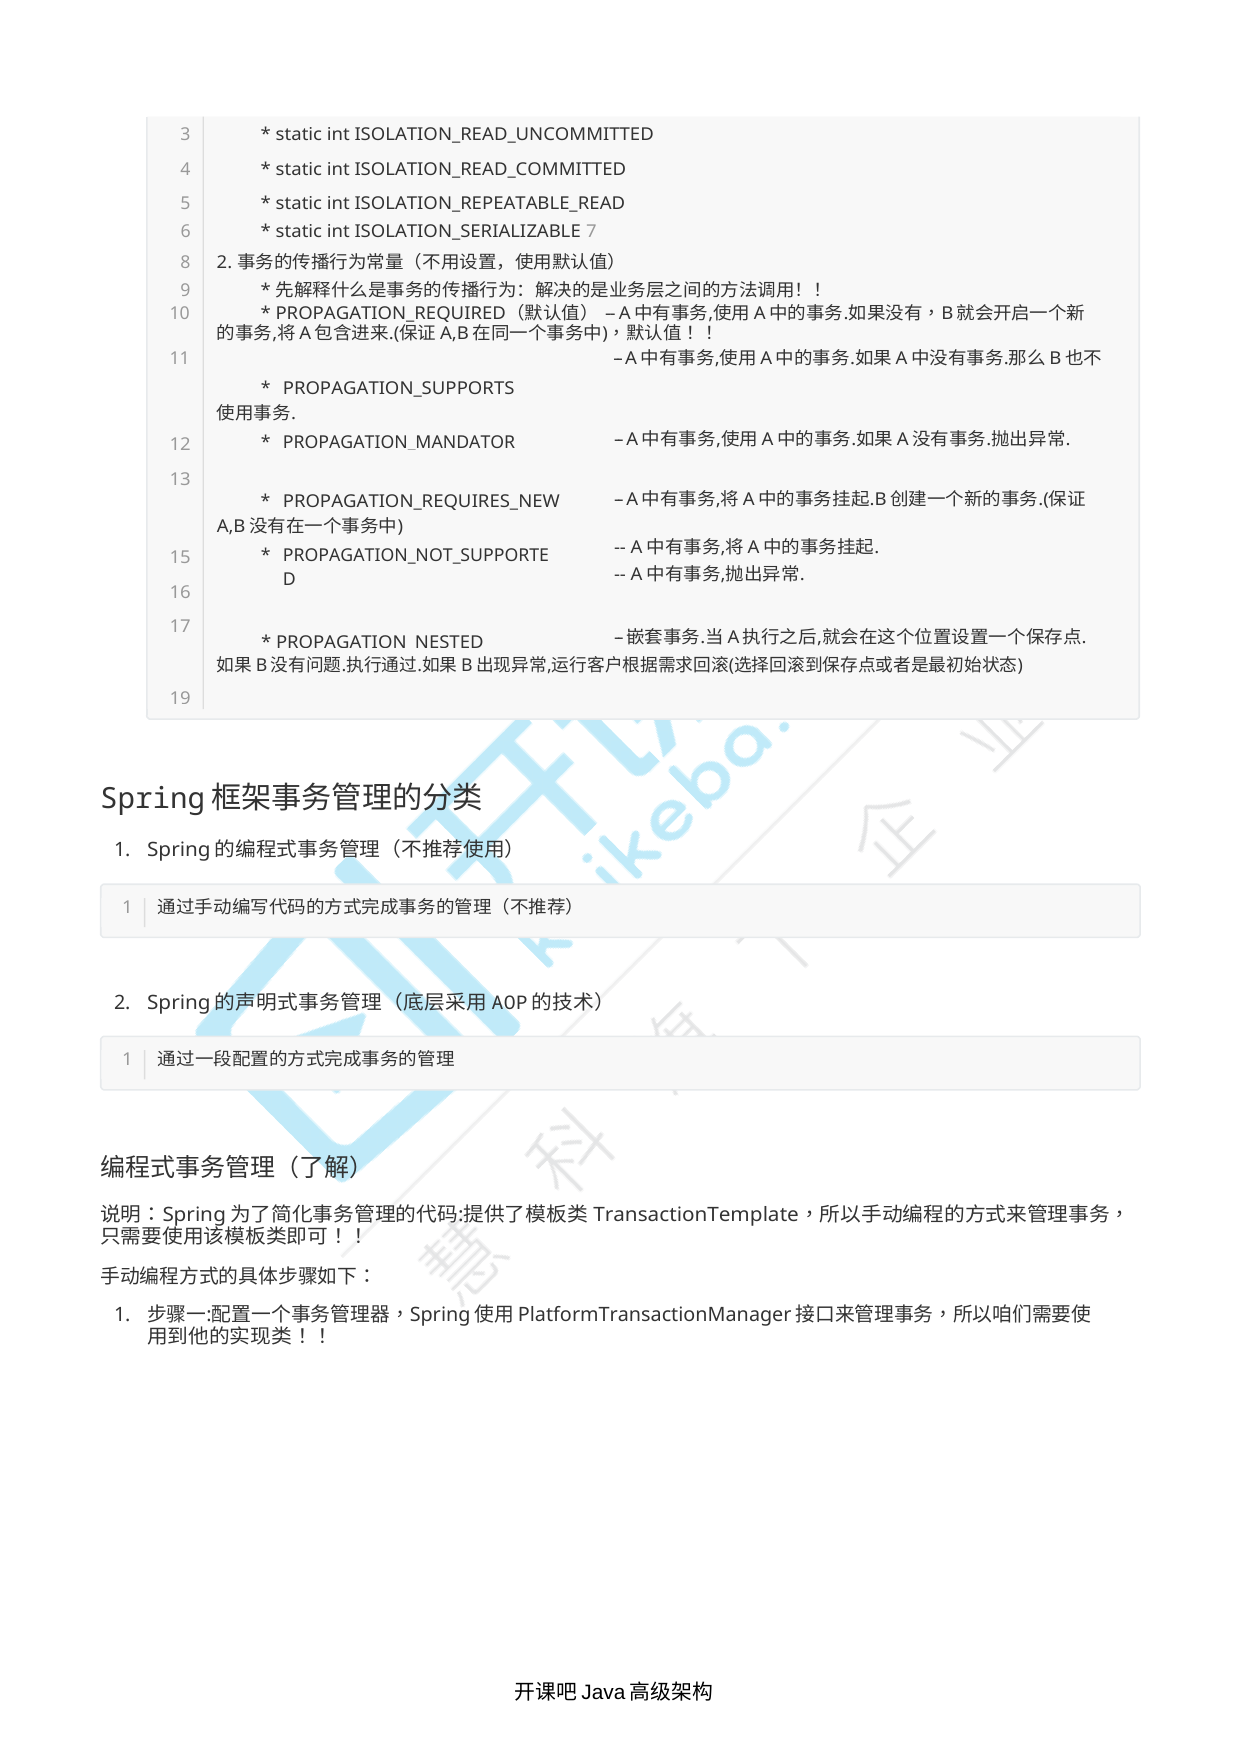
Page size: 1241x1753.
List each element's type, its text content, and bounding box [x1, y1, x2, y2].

text 手动编程方式的具体步骤如下： [100, 1262, 1151, 1289]
subtitle 编程式事务管理（了解） [100, 1147, 1151, 1183]
text Spring框架事务管理的分类 [100, 776, 1151, 817]
picture [0, 256, 1240, 1496]
list Spring的编程式事务管理（不推荐使用） [114, 836, 1151, 863]
list 步骤一:配置一个事务管理器，Spring使用PlatformTransactionManager接口来管理事务，所以咱们需要使 用到他的实现类！！ [114, 1303, 1126, 1349]
list Spring的声明式事务管理（底层采用AOP的技术） [114, 988, 1151, 1015]
text 说明：Spring为了简化事务管理的代码:提供了模板类 TransactionTemplate，所以手动编程的方式来管理事务， 只需要使用该模板类即可！！ [100, 1203, 1134, 1249]
